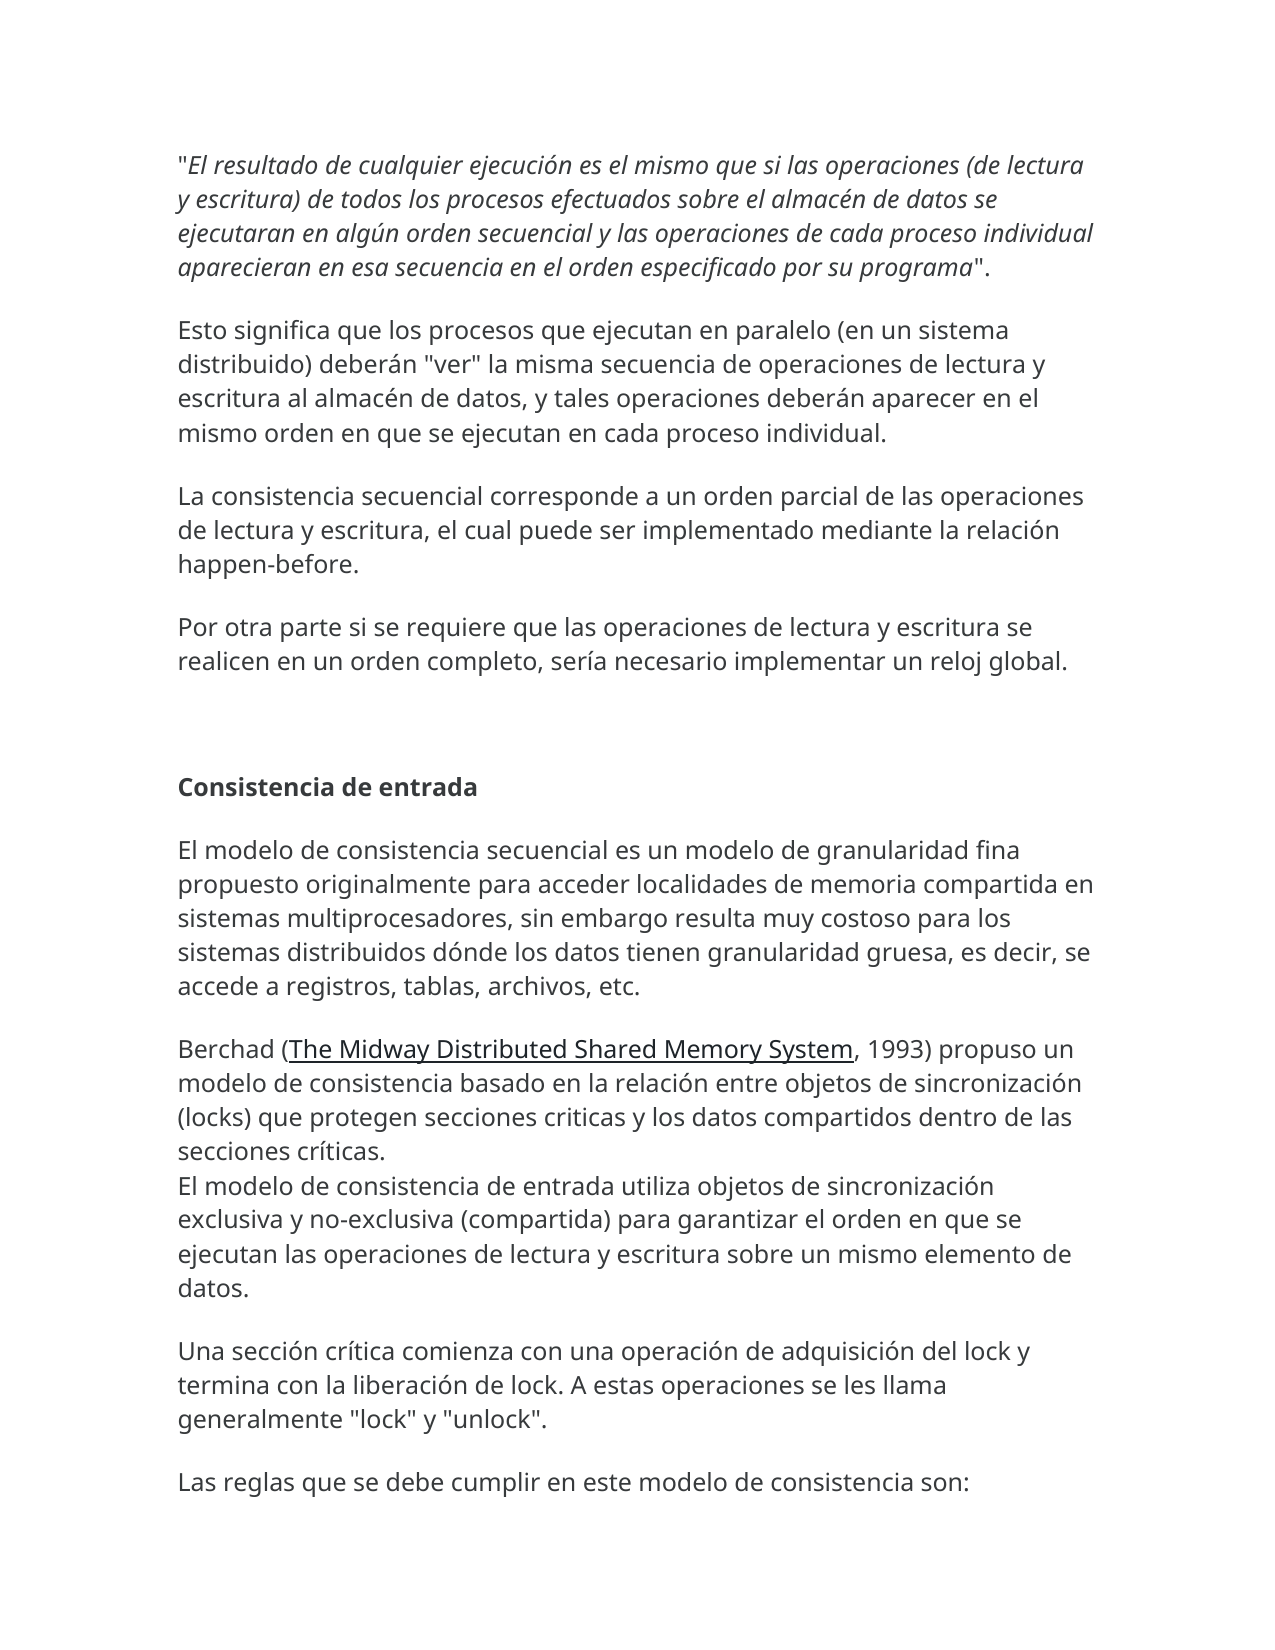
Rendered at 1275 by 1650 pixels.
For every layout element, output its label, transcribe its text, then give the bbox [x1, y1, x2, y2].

text Las reglas que se debe cumplir en este modelo de consistencia son: [177, 1465, 1098, 1499]
text Por otra parte si se requiere que las operaciones de lectura y escritura se realicen en un orden completo, sería necesario implementar un reloj global. [177, 610, 1098, 678]
text Berchad (The Midway Distributed Shared Memory System, 1993) propuso un modelo de consistencia basado en la relación entre objetos de sincronización (locks) que protegen secciones criticas y los datos compartidos dentro de las secciones críticas. [177, 1032, 1098, 1168]
text La consistencia secuencial corresponde a un orden parcial de las operaciones de lectura y escritura, el cual puede ser implementado mediante la relación happen-before. [177, 478, 1098, 581]
text Una sección crítica comienza con una operación de adquisición del lock y termina con la liberación de lock. A estas operaciones se les llama generalmente "lock" y "unlock". [177, 1333, 1098, 1436]
text El modelo de consistencia de entrada utiliza objetos de sincronización exclusiva y no-exclusiva (compartida) para garantizar el orden en que se ejecutan las operaciones de lectura y escritura sobre un mismo elemento de datos. [177, 1168, 1098, 1304]
text Esto significa que los procesos que ejecutan en paralelo (en un sistema distribuido) deberán "ver" la misma secuencia de operaciones de lectura y escritura al almacén de datos, y tales operaciones deberán aparecer en el mismo orden en que se ejecutan en cada proceso individual. [177, 313, 1098, 449]
text El modelo de consistencia secuencial es un modelo de granularidad fina propuesto originalmente para acceder localidades de memoria compartida en sistemas multiprocesadores, sin embargo resulta muy costoso para los sistemas distribuidos dónde los datos tienen granularidad gruesa, es decir, se accede a registros, tablas, archivos, etc. [177, 832, 1098, 1003]
text "El resultado de cualquier ejecución es el mismo que si las operaciones (de lectura y escritura) de todos los procesos efectuados sobre el almacén de datos se ejecutaran en algún orden secuencial y las operaciones de cada proceso individual aparecieran en esa secuencia en el orden especificado por su programa". [177, 148, 1098, 284]
text Consistencia de entrada [177, 769, 1098, 803]
